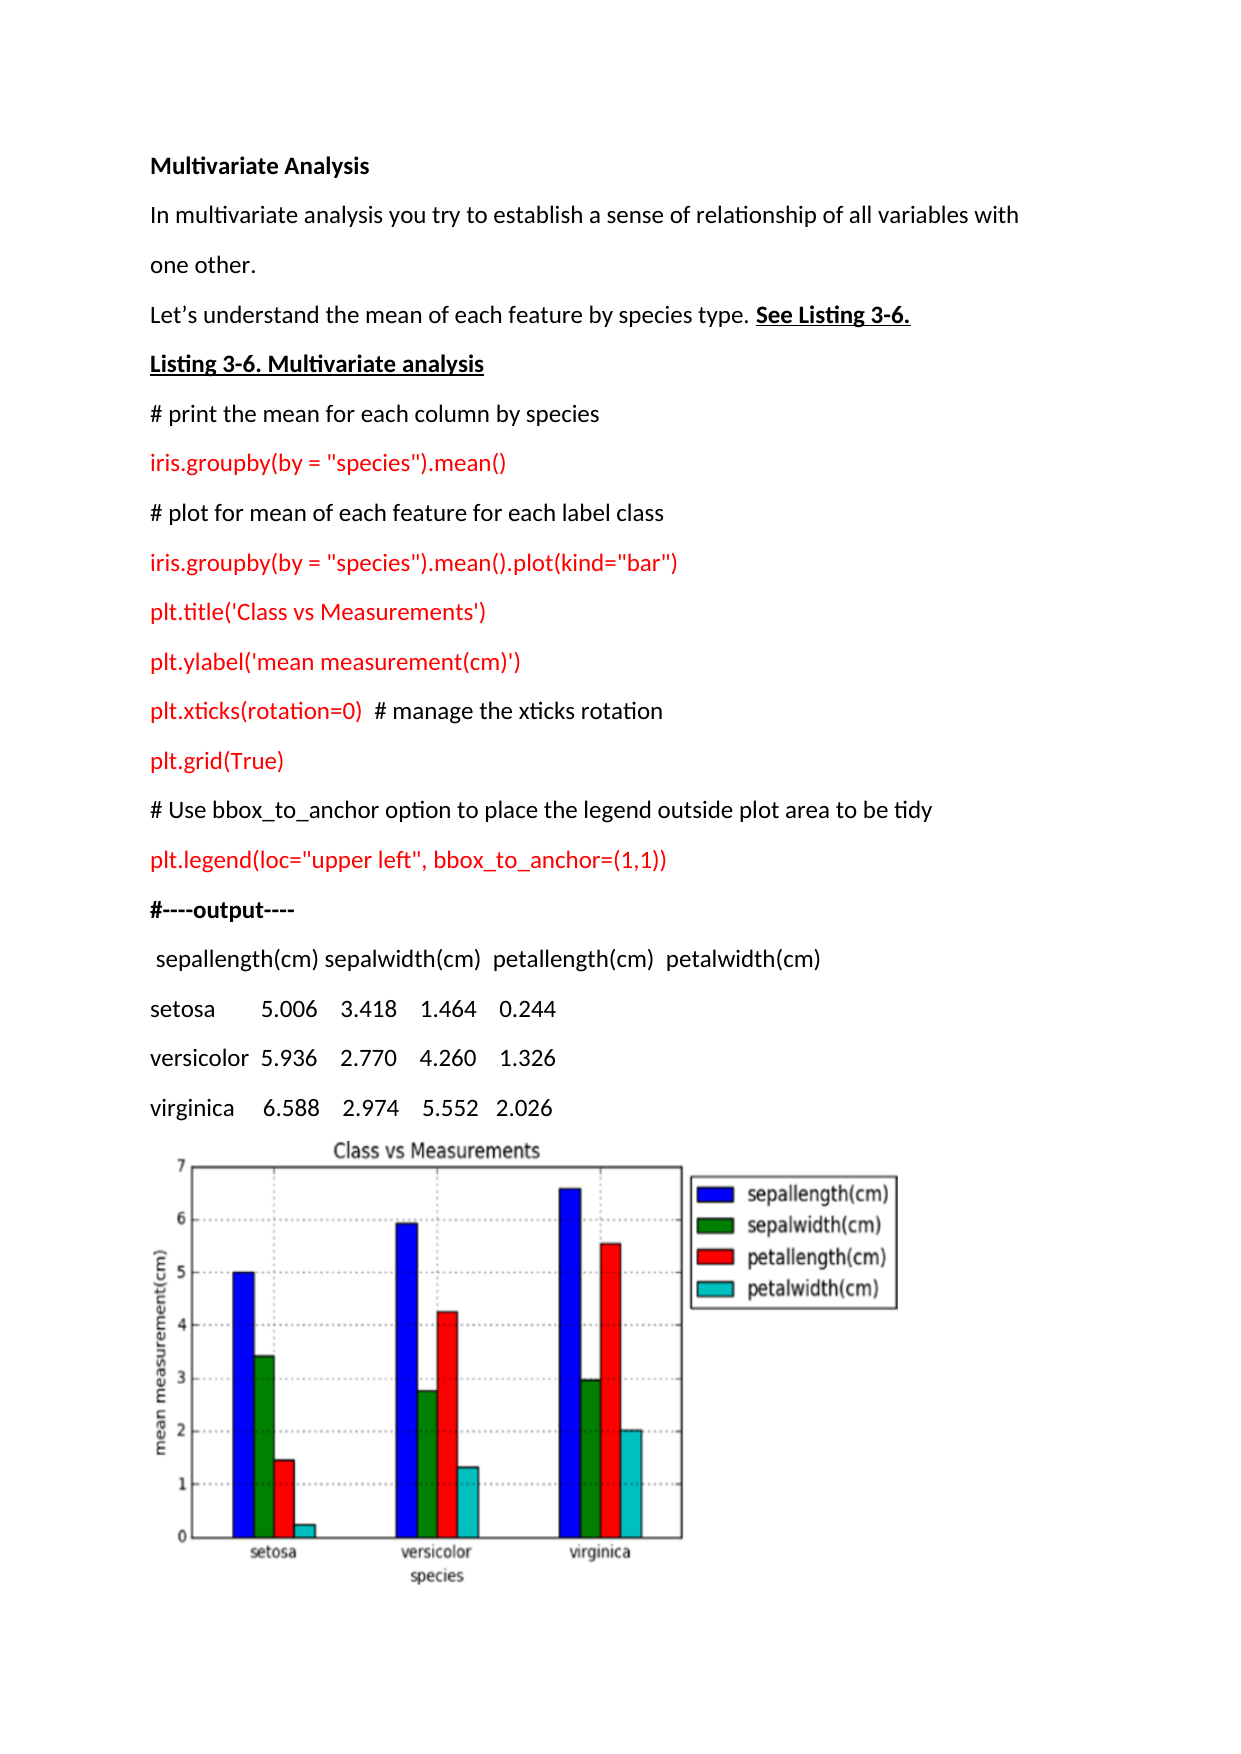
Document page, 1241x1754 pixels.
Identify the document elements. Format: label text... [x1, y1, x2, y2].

picture [150, 1141, 926, 1600]
text # Use bbox_to_anchor option to place the legend outside plot area to be tidy [150, 794, 1090, 825]
text one other. [150, 249, 1090, 280]
text Listing 3-6. Multivariate analysis [150, 348, 1090, 379]
text plt.legend(loc="upper left", bbox_to_anchor=(1,1)) [150, 844, 1090, 875]
text #----output---- [150, 894, 1090, 924]
text versicolor 5.936 2.770 4.260 1.326 [150, 1042, 1090, 1073]
text setosa 5.006 3.418 1.464 0.244 [150, 993, 1090, 1023]
text iris.groupby(by = "species").mean() [150, 447, 1090, 478]
text sepallength(cm) sepalwidth(cm) petallength(cm) petalwidth(cm) [150, 943, 1090, 974]
text In multivariate analysis you try to establish a sense of relationship of all variables with [150, 199, 1090, 230]
text Multivariate Analysis [150, 150, 1090, 181]
text # plot for mean of each feature for each label class [150, 497, 1090, 528]
text virginica 6.588 2.974 5.552 2.026 [150, 1092, 1090, 1123]
text plt.xticks(rotation=0) # manage the xticks rotation [150, 695, 1090, 726]
text plt.grid(True) [150, 745, 1090, 776]
text Let’s understand the mean of each feature by species type. See Listing 3-6. [150, 299, 1090, 329]
text iris.groupby(by = "species").mean().plot(kind="bar") [150, 547, 1090, 577]
text plt.title('Class vs Measurements') [150, 596, 1090, 627]
text plt.ylabel('mean measurement(cm)') [150, 646, 1090, 676]
text # print the mean for each column by species [150, 398, 1090, 428]
